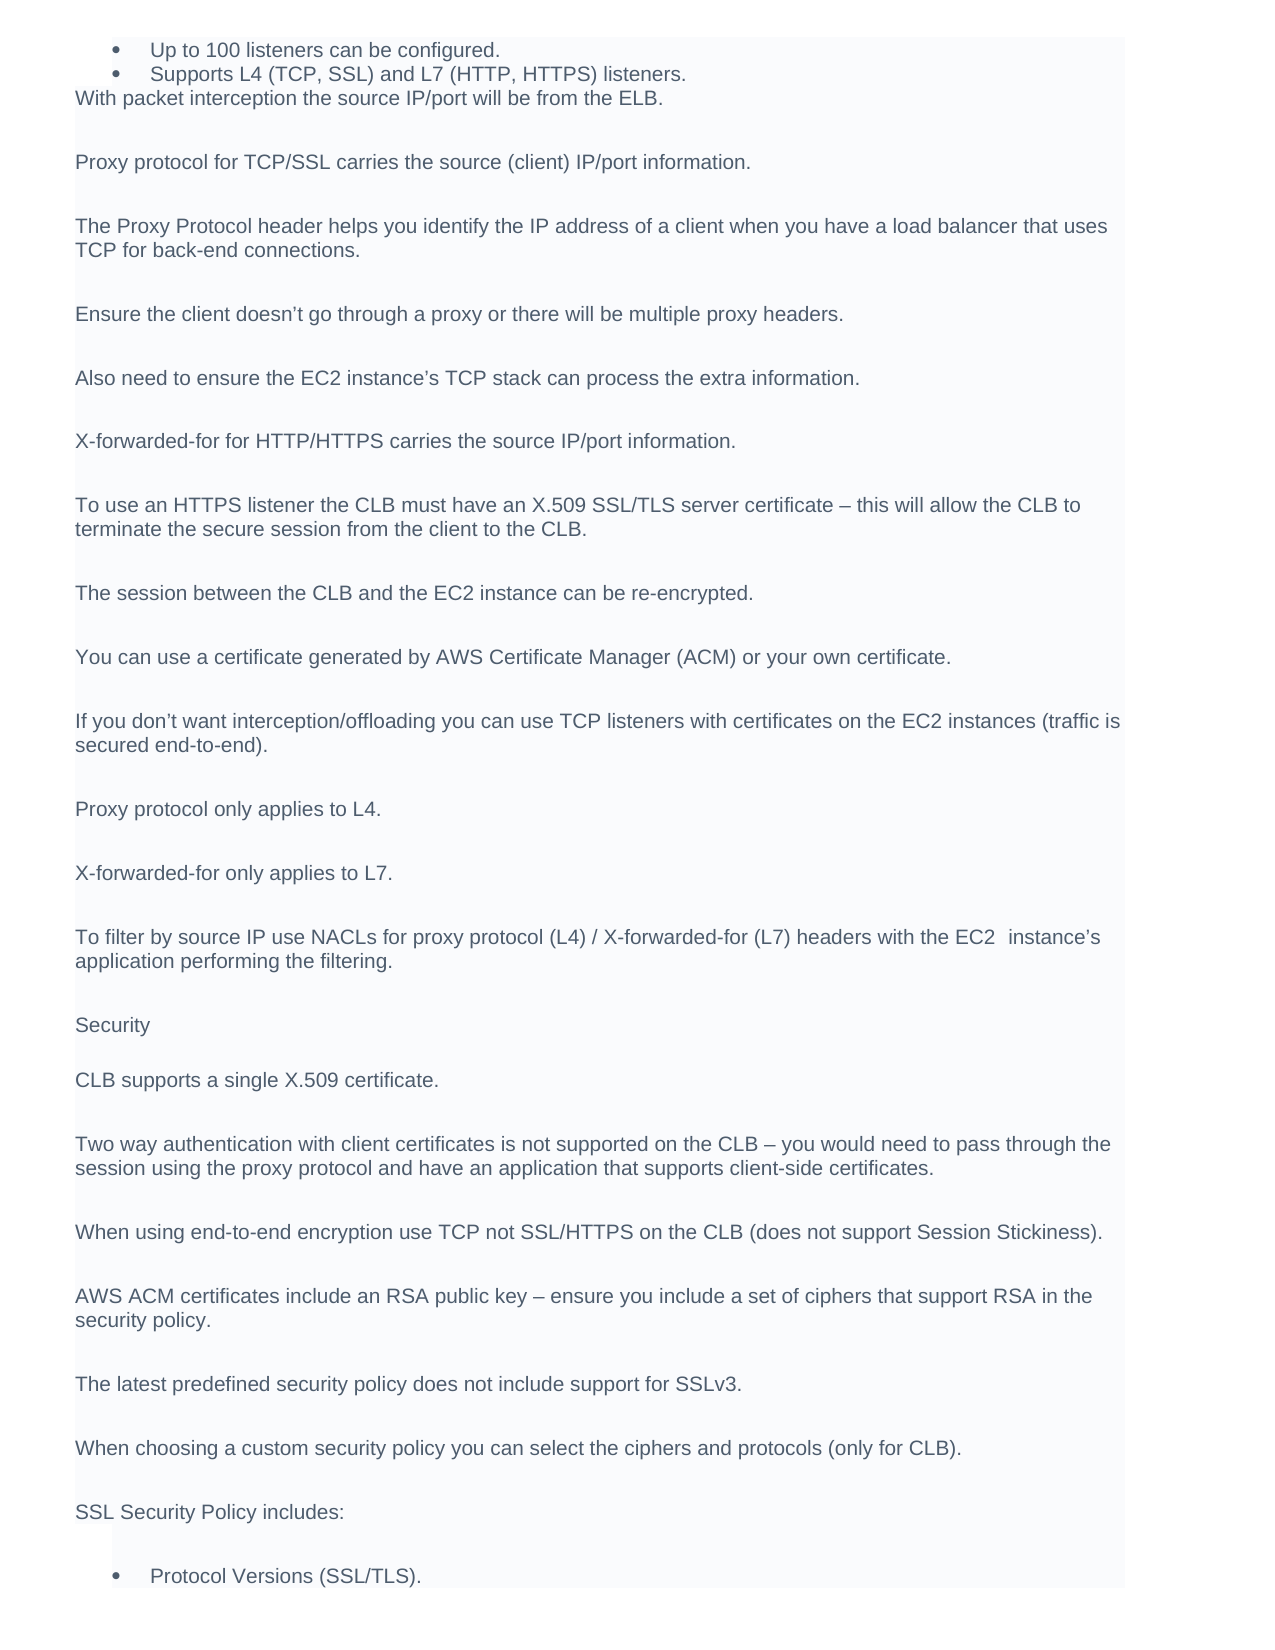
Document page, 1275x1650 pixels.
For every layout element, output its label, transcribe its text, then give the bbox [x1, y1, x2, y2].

list Supports L4 (TCP, SSL) and L7 (HTTP, HTTPS) listeners. [112, 62, 1125, 86]
text If you don’t want interception/offloading you can use TCP listeners with certificates on the EC2 instances (traffic is secured end-to-end). [75, 709, 1125, 757]
list Up to 100 listeners can be configured. [112, 37, 1125, 62]
text Security [75, 1013, 1125, 1037]
text X-forwarded-for only applies to L7. [75, 861, 1125, 885]
text Proxy protocol only applies to L4. [75, 797, 1125, 821]
text SSL Security Policy includes: [75, 1500, 1125, 1524]
text The session between the CLB and the EC2 instance can be re-encrypted. [75, 581, 1125, 605]
text When choosing a custom security policy you can select the ciphers and protocols (only for CLB). [75, 1436, 1125, 1460]
text Also need to ensure the EC2 instance’s TCP stack can process the extra information. [75, 365, 1125, 389]
text Proxy protocol for TCP/SSL carries the source (client) IP/port information. [75, 149, 1125, 173]
text CLB supports a single X.509 certificate. [75, 1068, 1125, 1092]
list Protocol Versions (SSL/TLS). [112, 1564, 1125, 1588]
text X-forwarded-for for HTTP/HTTPS carries the source IP/port information. [75, 429, 1125, 453]
text To use an HTTPS listener the CLB must have an X.509 SSL/TLS server certificate – this will allow the CLB to terminate the secure session from the client to the CLB. [75, 493, 1125, 541]
text You can use a certificate generated by AWS Certificate Manager (ACM) or your own certificate. [75, 645, 1125, 669]
text The latest predefined security policy does not include support for SSLv3. [75, 1372, 1125, 1396]
text When using end-to-end encryption use TCP not SSL/HTTPS on the CLB (does not support Session Stickiness). [75, 1220, 1125, 1244]
text Two way authentication with client certificates is not supported on the CLB – you would need to pass through the session using the proxy protocol and have an application that supports client-side certificates. [75, 1132, 1125, 1180]
text Ensure the client doesn’t go through a proxy or there will be multiple proxy headers. [75, 301, 1125, 325]
text With packet interception the source IP/port will be from the ELB. [75, 86, 1125, 109]
text AWS ACM certificates include an RSA public key – ensure you include a set of ciphers that support RSA in the security policy. [75, 1284, 1125, 1332]
text To filter by source IP use NACLs for proxy protocol (L4) / X-forwarded-for (L7) headers with the EC2 instance’s application performing the filtering. [75, 925, 1125, 973]
text The Proxy Protocol header helps you identify the IP address of a client when you have a load balancer that uses TCP for back-end connections. [75, 213, 1125, 261]
